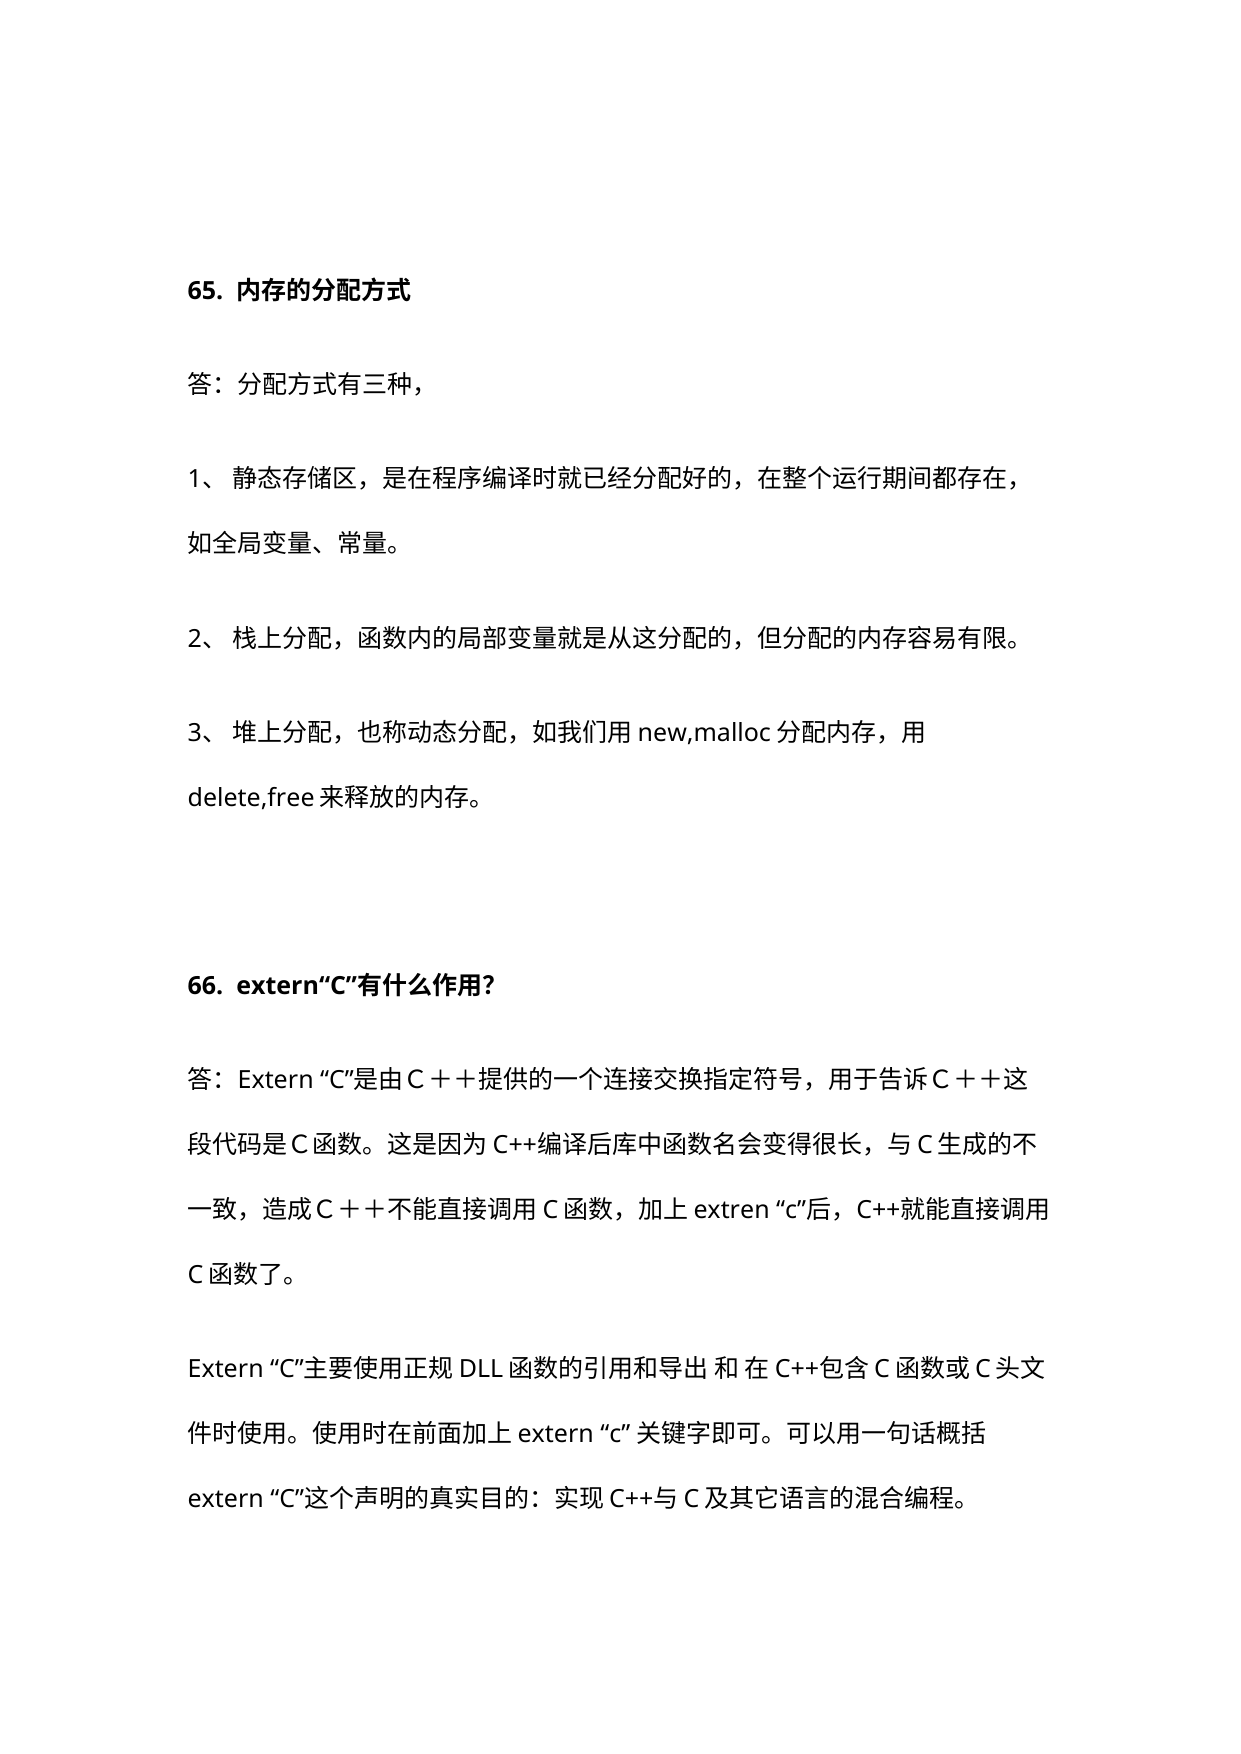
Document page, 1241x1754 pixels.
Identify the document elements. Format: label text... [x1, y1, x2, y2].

text Extern “C”主要使用正规DLL函数的引用和导出 和 在C++包含C函数或C头文件时使用。使用时在前面加上extern “c” 关键字即可。可以用一句话概括extern “C”这个声明的真实目的：实现C++与C及其它语言的混合编程。 [187, 1334, 1053, 1529]
text 3、 堆上分配，也称动态分配，如我们用new,malloc分配内存，用delete,free来释放的内存。 [187, 698, 1053, 828]
text 答：分配方式有三种， [187, 350, 1053, 415]
text 66. extern“C”有什么作用？ [187, 951, 1053, 1016]
text 1、 静态存储区，是在程序编译时就已经分配好的，在整个运行期间都存在，如全局变量、常量。 [187, 444, 1053, 574]
text 答：Extern “C”是由Ｃ＋＋提供的一个连接交换指定符号，用于告诉Ｃ＋＋这段代码是Ｃ函数。这是因为C++编译后库中函数名会变得很长，与C生成的不一致，造成Ｃ＋＋不能直接调用C函数，加上extren “c”后，C++就能直接调用C函数了。 [187, 1045, 1053, 1305]
text 65. 内存的分配方式 [187, 256, 1053, 321]
text 2、 栈上分配，函数内的局部变量就是从这分配的，但分配的内存容易有限。 [187, 604, 1053, 669]
